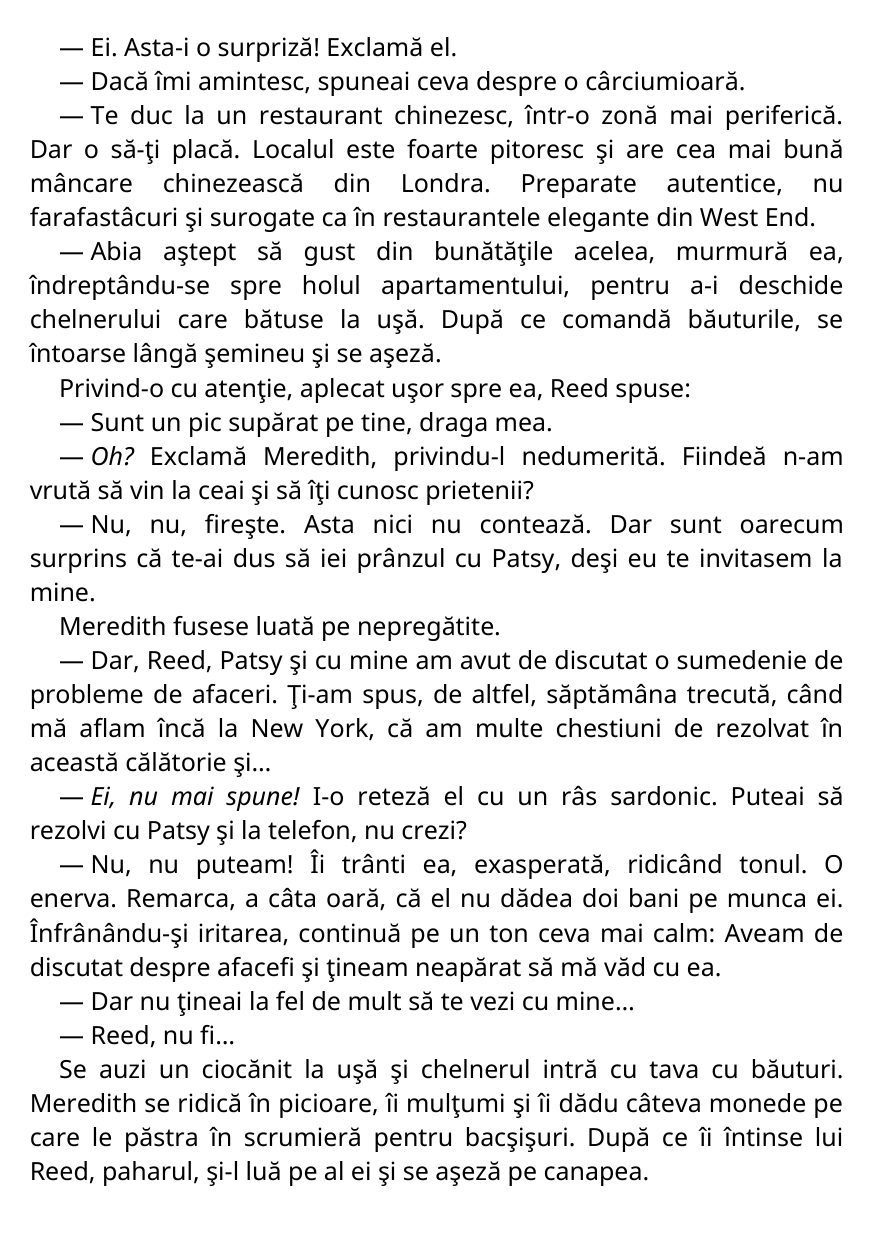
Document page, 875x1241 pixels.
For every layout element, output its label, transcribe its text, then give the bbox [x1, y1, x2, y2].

text — Oh? Exclamă Meredith, privindu-l nedumerită. Fiindeă n-am vrută să vin la ceai şi să îţi cunosc prietenii? [29, 438, 844, 506]
text — Sunt un pic supărat pe tine, draga mea. [29, 404, 844, 438]
text — Abia aştept să gust din bunătăţile acelea, murmură ea, îndreptându-se spre holul apartamentului, pentru a-i deschide chelnerului care bătuse la uşă. După ce comandă băuturile, se întoarse lângă şemineu şi se aşeză. [29, 234, 844, 370]
text Se auzi un ciocănit la uşă şi chelnerul intră cu tava cu băuturi. Meredith se ridică în picioare, îi mulţumi şi îi dădu câteva monede pe care le păstra în scrumieră pentru bacşişuri. După ce îi întinse lui Reed, paharul, şi-l luă pe al ei şi se aşeză pe canapea. [29, 1051, 844, 1188]
text — Ei, nu mai spune! I-o reteză el cu un râs sardonic. Puteai să rezolvi cu Patsy şi la telefon, nu crezi? [29, 779, 844, 847]
text Meredith fusese luată pe nepregătite. [29, 609, 844, 643]
text — Te duc la un restaurant chinezesc, într-o zonă mai periferică. Dar o să-ţi placă. Localul este foarte pitoresc şi are cea mai bună mâncare chinezească din Londra. Preparate autentice, nu farafastâcuri şi surogate ca în restaurantele elegante din West End. [29, 98, 844, 234]
text — Dar, Reed, Patsy şi cu mine am avut de discutat o sumedenie de probleme de afaceri. Ţi-am spus, de altfel, săptămâna trecută, când mă aflam încă la New York, că am multe chestiuni de rezolvat în această călătorie şi… [29, 643, 844, 779]
text — Reed, nu fi… [29, 1017, 844, 1051]
text — Ei. Asta-i o surpriză! Exclamă el. [29, 29, 844, 64]
text — Nu, nu puteam! Îi trânti ea, exasperată, ridicând tonul. O enerva. Remarca, a câta oară, că el nu dădea doi bani pe munca ei. Înfrânându-şi iritarea, continuă pe un ton ceva mai calm: Aveam de discutat despre afacefi şi ţineam neapărat să mă văd cu ea. [29, 847, 844, 983]
text — Dacă îmi amintesc, spuneai ceva despre o cârciumioară. [29, 64, 844, 98]
text Privind-o cu atenţie, aplecat uşor spre ea, Reed spuse: [29, 370, 844, 404]
text — Dar nu ţineai la fel de mult să te vezi cu mine… [29, 983, 844, 1017]
text — Nu, nu, fireşte. Asta nici nu contează. Dar sunt oarecum surprins că te-ai dus să iei prânzul cu Patsy, deşi eu te invitasem la mine. [29, 506, 844, 609]
